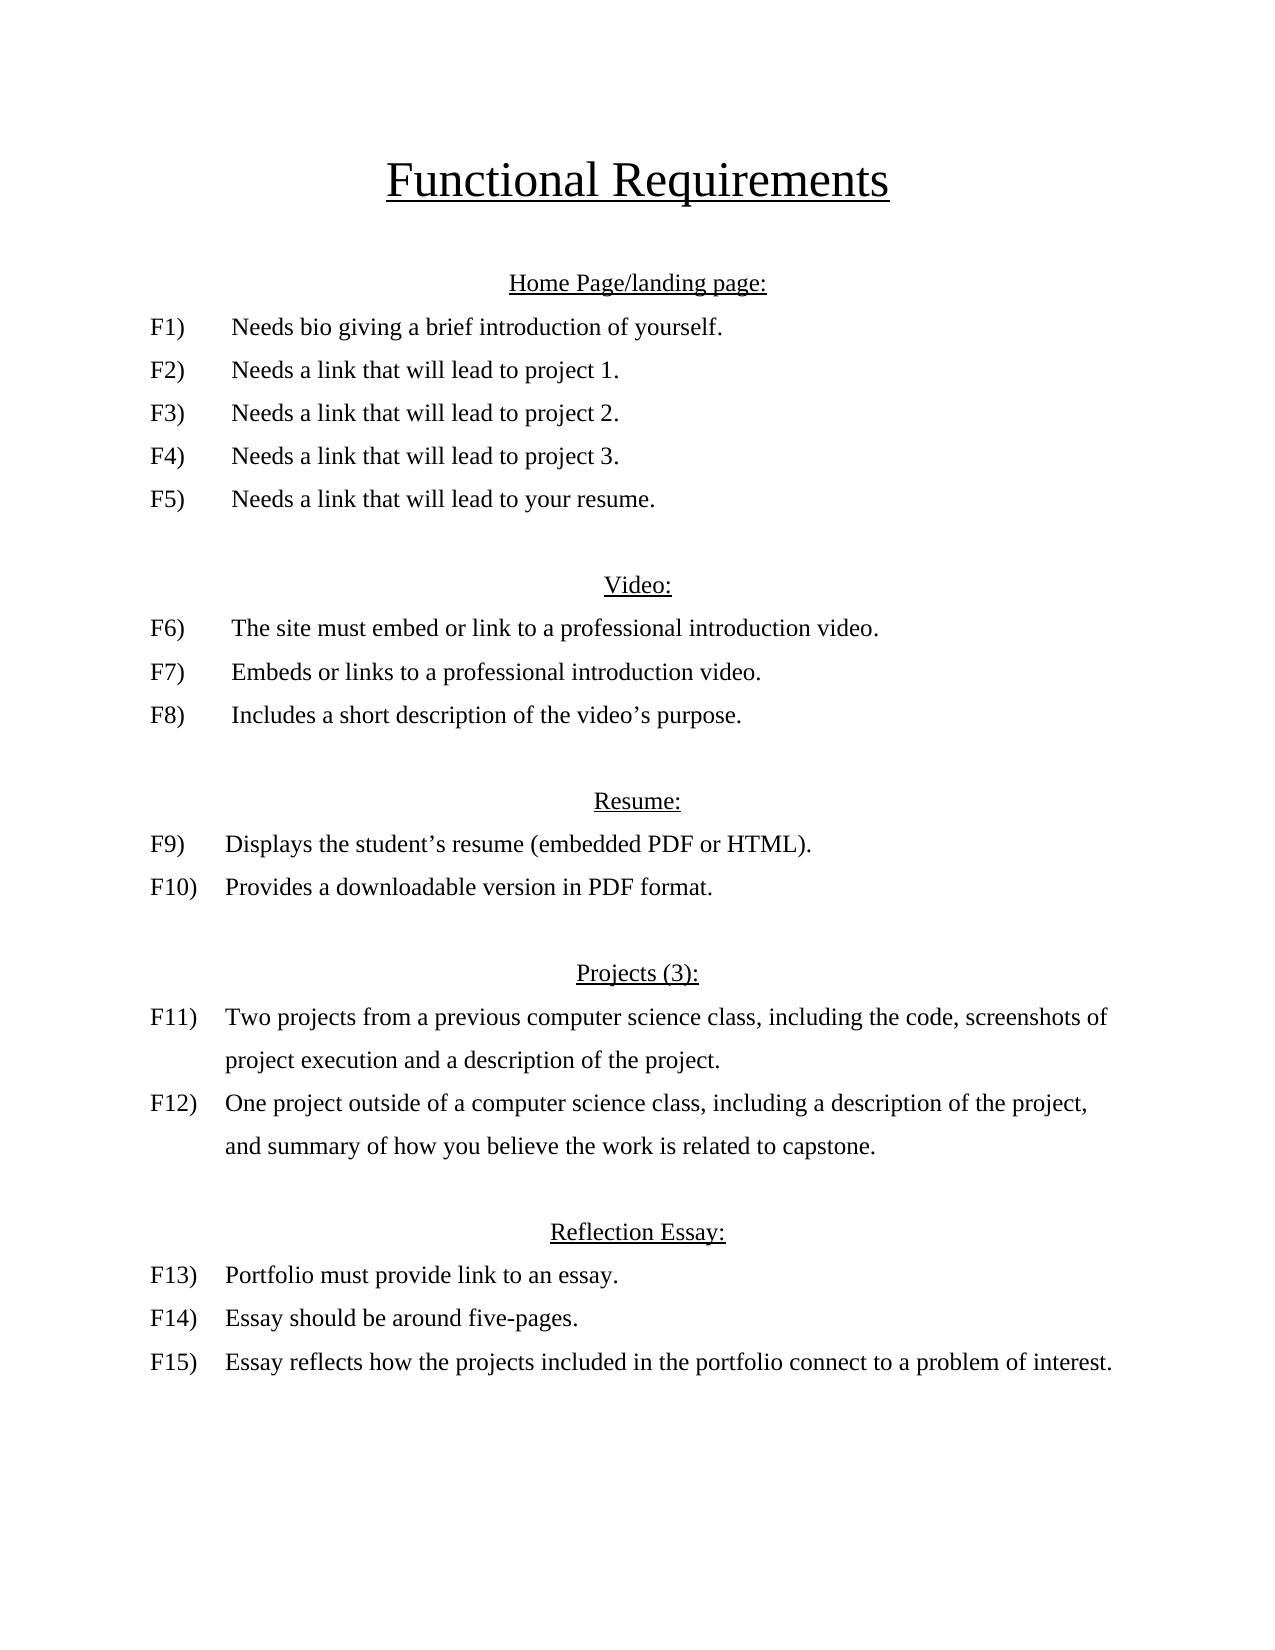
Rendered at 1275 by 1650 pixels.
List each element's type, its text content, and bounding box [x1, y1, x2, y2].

text F1) Needs bio giving a brief introduction of yourself. [150, 312, 1125, 340]
text F3) Needs a link that will lead to project 2. [150, 398, 1125, 427]
text F13) Portfolio must provide link to an essay. [150, 1260, 1125, 1289]
text F7) Embeds or links to a professional introduction video. [150, 657, 1125, 685]
text Reflection Essay: [150, 1217, 1125, 1246]
text F9) Displays the student’s resume (embedded PDF or HTML). [150, 829, 1125, 858]
text Video: [150, 570, 1125, 599]
text F10) Provides a downloadable version in PDF format. [150, 872, 1125, 901]
text F8) Includes a short description of the video’s purpose. [150, 700, 1125, 728]
text F11) Two projects from a previous computer science class, including the code, screenshots of project execution and a description of the project. [150, 1002, 1125, 1073]
text Functional Requirements [150, 150, 1125, 207]
text F6) The site must embed or link to a professional introduction video. [150, 613, 1125, 642]
text F2) Needs a link that will lead to project 1. [150, 355, 1125, 383]
text Home Page/landing page: [150, 268, 1125, 297]
text F5) Needs a link that will lead to your resume. [150, 484, 1125, 513]
text F12) One project outside of a computer science class, including a description of the project, and summary of how you believe the work is related to capstone. [150, 1088, 1125, 1160]
text F15) Essay reflects how the projects included in the portfolio connect to a problem of interest. [150, 1347, 1125, 1375]
text F14) Essay should be around five-pages. [150, 1303, 1125, 1332]
text F4) Needs a link that will lead to project 3. [150, 441, 1125, 470]
text Resume: [150, 786, 1125, 815]
text Projects (3): [150, 958, 1125, 987]
